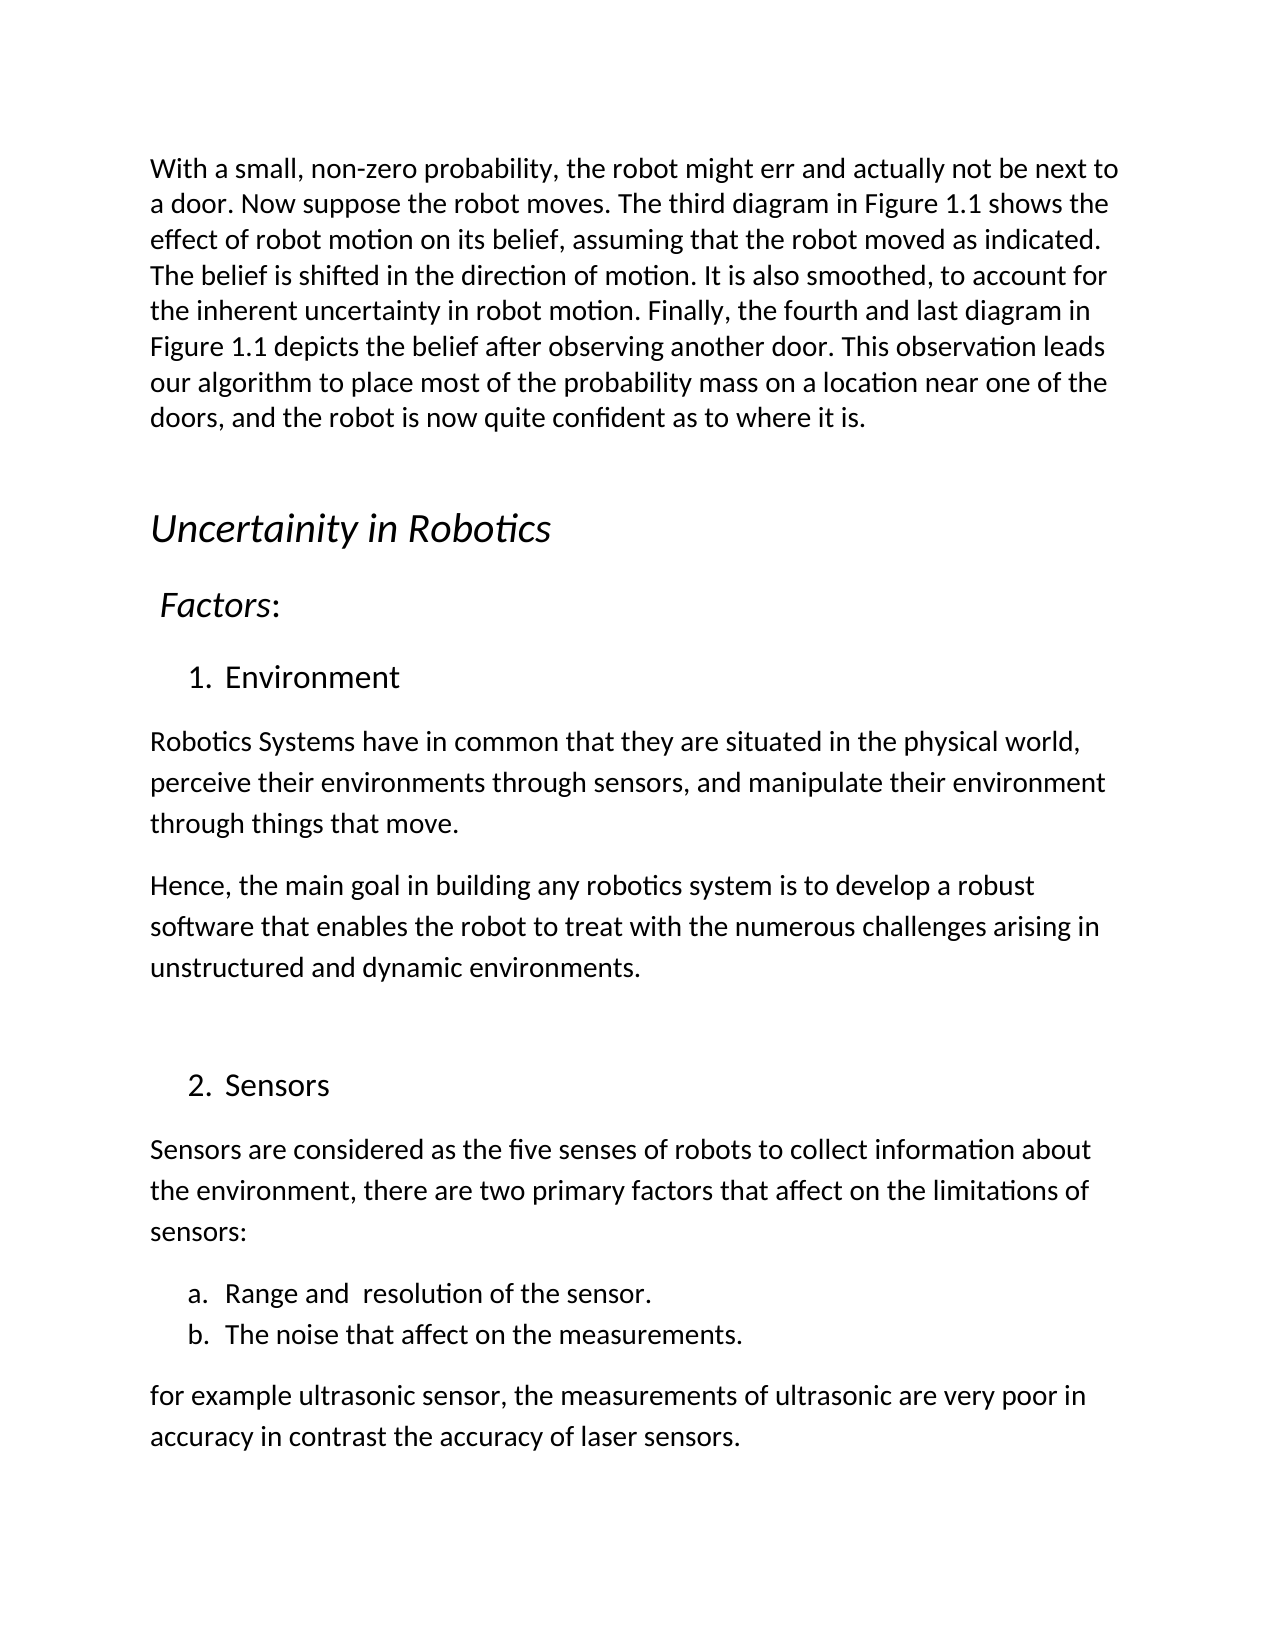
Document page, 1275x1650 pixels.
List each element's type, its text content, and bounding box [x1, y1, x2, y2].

text Uncertainity in Robotics [150, 502, 1125, 553]
text Robotics Systems have in common that they are situated in the physical world, perceive their environments through sensors, and manipulate their environment through things that move. [150, 723, 1125, 841]
text Hence, the main goal in building any robotics system is to develop a robust software that enables the robot to treat with the numerous challenges arising in unstructured and dynamic environments. [150, 867, 1125, 984]
text for example ultrasonic sensor, the measurements of ultrasonic are very poor in accuracy in contrast the accuracy of laser sensors. [150, 1377, 1125, 1454]
list Environment [187, 656, 1125, 696]
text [150, 150, 1125, 435]
text Factors: [150, 581, 1125, 627]
text Sensors are considered as the five senses of robots to collect information about the environment, there are two primary factors that affect on the limitations of sensors: [150, 1131, 1125, 1249]
list Sensors [187, 1063, 1125, 1104]
list The noise that affect on the measurements. [187, 1316, 1125, 1351]
list Range and resolution of the sensor. [187, 1275, 1125, 1310]
